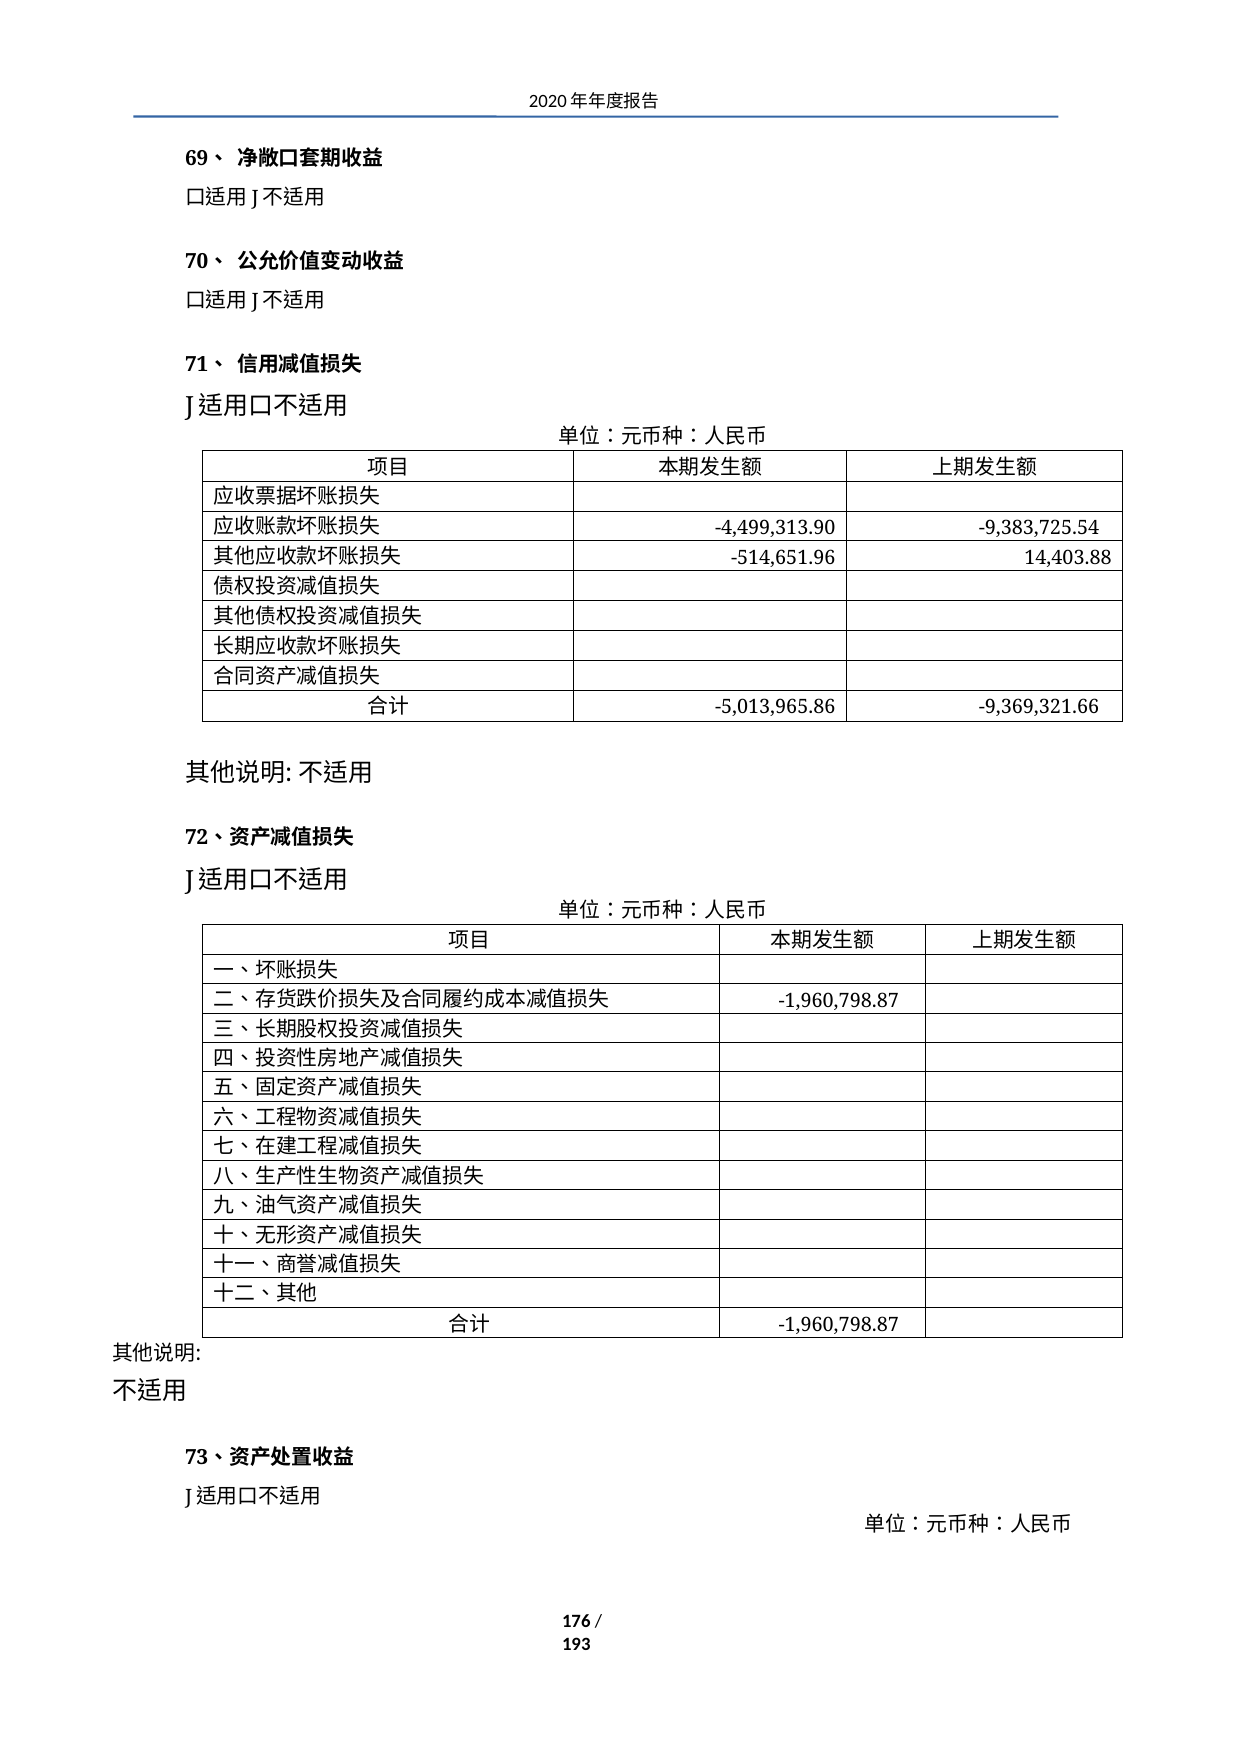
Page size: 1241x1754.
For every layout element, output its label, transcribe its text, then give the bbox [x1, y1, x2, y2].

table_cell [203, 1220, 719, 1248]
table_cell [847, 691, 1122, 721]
text 72、资产减值损失 [112, 822, 1213, 851]
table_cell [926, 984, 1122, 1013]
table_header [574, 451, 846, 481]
text 口适用J不适用 [112, 285, 1213, 313]
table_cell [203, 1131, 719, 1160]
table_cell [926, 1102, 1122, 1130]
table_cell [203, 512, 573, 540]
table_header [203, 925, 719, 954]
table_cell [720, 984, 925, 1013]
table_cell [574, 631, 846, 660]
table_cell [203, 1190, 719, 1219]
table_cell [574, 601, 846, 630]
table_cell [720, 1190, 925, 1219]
text 单位：元币种：人民币 [112, 422, 1213, 450]
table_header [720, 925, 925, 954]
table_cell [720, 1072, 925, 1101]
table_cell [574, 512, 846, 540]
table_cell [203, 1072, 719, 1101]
text 70、 公允价值变动收益 [112, 246, 1213, 274]
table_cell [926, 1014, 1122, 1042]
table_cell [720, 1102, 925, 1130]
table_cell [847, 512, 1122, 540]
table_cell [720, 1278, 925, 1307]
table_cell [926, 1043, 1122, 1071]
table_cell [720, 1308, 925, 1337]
text J适用口不适用 [112, 861, 1213, 895]
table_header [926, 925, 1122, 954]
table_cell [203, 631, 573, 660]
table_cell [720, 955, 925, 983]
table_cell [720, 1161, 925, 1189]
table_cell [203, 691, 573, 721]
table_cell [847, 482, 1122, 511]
text 其他说明: 不适用 [185, 757, 1213, 787]
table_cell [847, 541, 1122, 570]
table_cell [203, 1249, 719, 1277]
text 口适用J不适用 [112, 182, 1213, 211]
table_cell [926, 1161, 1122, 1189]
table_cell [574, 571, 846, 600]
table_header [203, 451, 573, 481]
text 69、 净敞口套期收益 [112, 143, 1213, 172]
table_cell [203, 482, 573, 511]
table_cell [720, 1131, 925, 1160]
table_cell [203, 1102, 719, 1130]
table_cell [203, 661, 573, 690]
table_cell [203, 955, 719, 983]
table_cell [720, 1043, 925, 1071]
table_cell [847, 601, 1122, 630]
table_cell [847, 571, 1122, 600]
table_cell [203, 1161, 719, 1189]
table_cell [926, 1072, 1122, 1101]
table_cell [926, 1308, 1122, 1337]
text 其他说明: [112, 1338, 1213, 1367]
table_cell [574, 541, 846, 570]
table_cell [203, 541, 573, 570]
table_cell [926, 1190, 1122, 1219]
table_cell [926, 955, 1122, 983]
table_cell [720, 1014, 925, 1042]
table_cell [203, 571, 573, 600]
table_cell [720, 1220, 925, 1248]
text J适用口不适用 [112, 1481, 1213, 1509]
text 73、资产处置收益 [112, 1442, 1213, 1471]
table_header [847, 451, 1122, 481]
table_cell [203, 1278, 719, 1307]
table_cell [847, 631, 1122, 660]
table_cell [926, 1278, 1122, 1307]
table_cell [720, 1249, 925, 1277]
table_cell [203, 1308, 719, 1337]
text 单位：元币种：人民币 [864, 1509, 1213, 1538]
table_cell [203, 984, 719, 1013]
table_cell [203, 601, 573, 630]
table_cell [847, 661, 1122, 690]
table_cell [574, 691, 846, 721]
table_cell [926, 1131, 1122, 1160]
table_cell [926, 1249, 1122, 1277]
text J适用口不适用 [112, 388, 1213, 422]
text 不适用 [112, 1373, 1213, 1407]
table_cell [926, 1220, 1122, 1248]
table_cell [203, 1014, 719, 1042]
text 71、 信用减值损失 [112, 349, 1213, 377]
text 单位：元币种：人民币 [112, 895, 1213, 924]
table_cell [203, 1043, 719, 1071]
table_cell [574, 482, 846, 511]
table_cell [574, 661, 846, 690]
